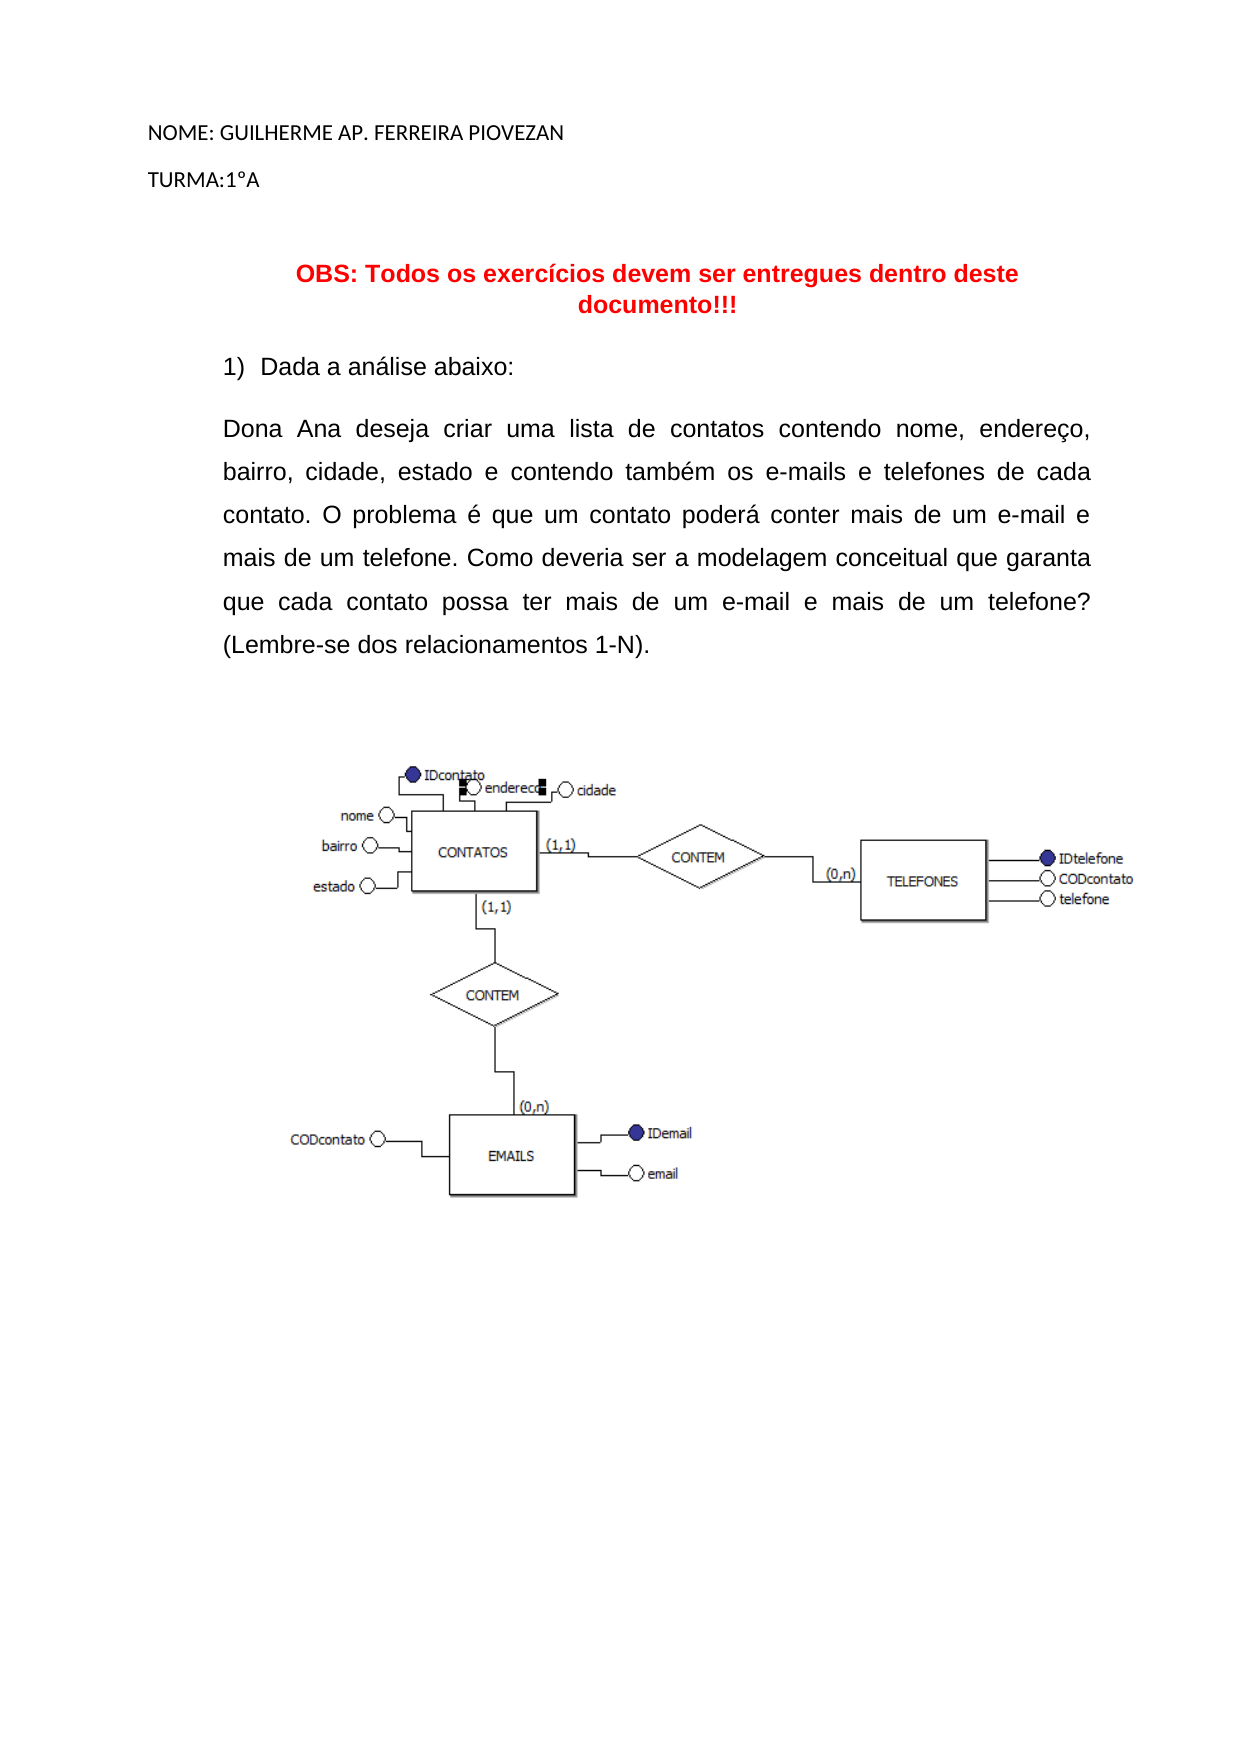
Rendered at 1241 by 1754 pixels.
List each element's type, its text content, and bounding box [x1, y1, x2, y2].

picture [222, 737, 1167, 1270]
list Dada a análise abaixo: [223, 352, 1092, 381]
list OBS: Todos os exercícios devem ser entregues dentro deste documento!!! [223, 259, 1092, 318]
text TURMA:1ºA [148, 165, 1092, 193]
text NOME: GUILHERME AP. FERREIRA PIOVEZAN [148, 118, 1092, 146]
list Dona Ana deseja criar uma lista de contatos contendo nome, endereço, bairro, cidade, estado e contendo também os e-mails e telefones de cada contato. O problema é que um contato poderá conter mais de um e-mail e mais de um telefone. Como deveria ser a modelagem conceitual que garanta que cada contato possa ter mais de um e-mail e mais de um telefone? (Lembre-se dos relacionamentos 1-N). [223, 414, 1092, 658]
